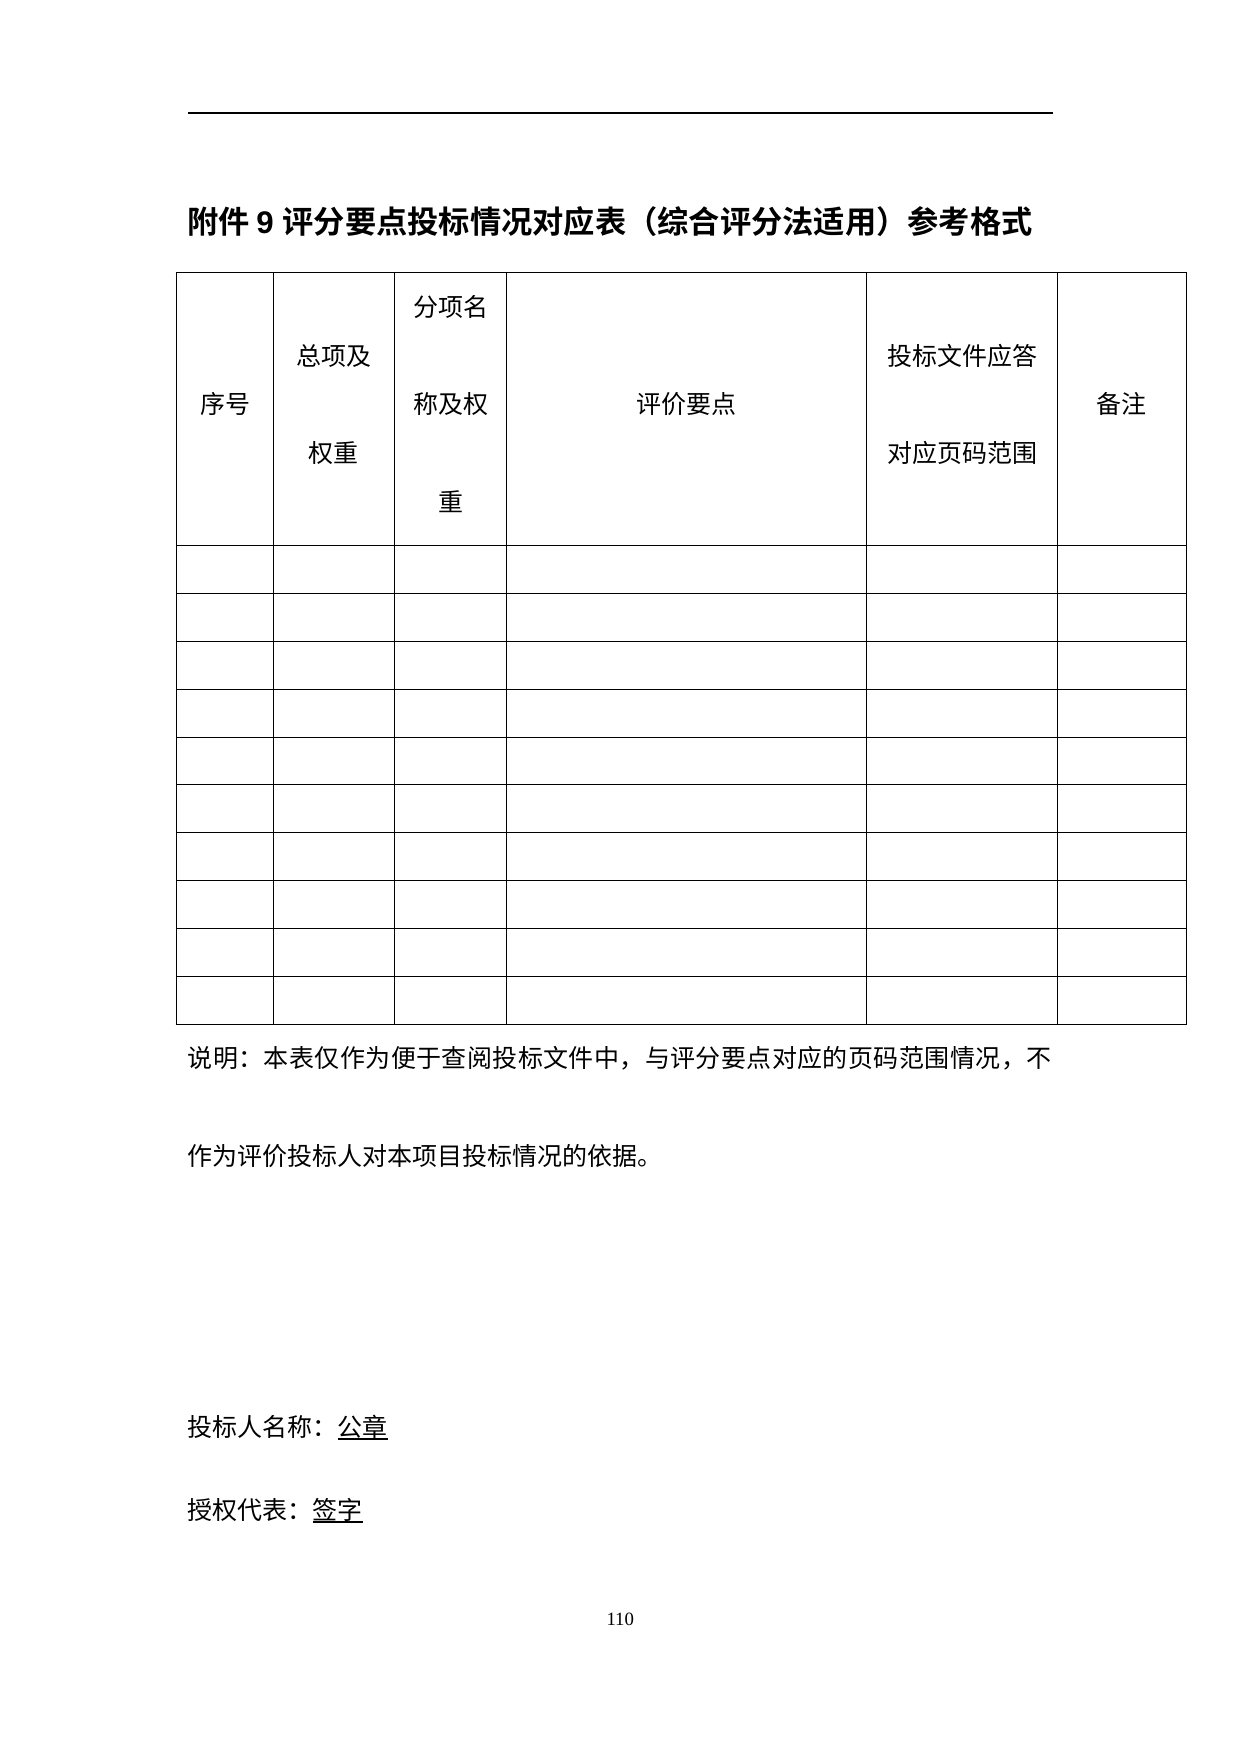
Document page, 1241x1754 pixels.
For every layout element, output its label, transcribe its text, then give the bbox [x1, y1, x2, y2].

table_cell [867, 594, 1057, 641]
table_cell [395, 642, 506, 689]
table_cell [274, 642, 394, 689]
table_cell [1058, 738, 1186, 784]
table_cell [395, 594, 506, 641]
table_cell [395, 785, 506, 832]
table_cell [395, 881, 506, 928]
table_cell [1058, 977, 1186, 1023]
table_cell [177, 642, 273, 689]
table_cell [395, 546, 506, 593]
table_cell [395, 690, 506, 737]
table_cell [395, 738, 506, 784]
table_cell [507, 977, 866, 1023]
table_cell [1058, 642, 1186, 689]
table_cell [507, 785, 866, 832]
table_cell [507, 738, 866, 784]
table_cell [867, 881, 1057, 928]
table_cell [177, 929, 273, 976]
table_header 投标文件应答对应页码范围 [867, 273, 1057, 545]
text 授权代表：签字 [187, 1476, 1053, 1541]
table_cell [507, 594, 866, 641]
table_cell [507, 642, 866, 689]
table_cell [867, 642, 1057, 689]
table_cell [274, 738, 394, 784]
table_cell [177, 977, 273, 1023]
table_cell [274, 785, 394, 832]
table_cell [395, 929, 506, 976]
table_cell [274, 594, 394, 641]
table_cell [395, 833, 506, 880]
subtitle 附件9 评分要点投标情况对应表（综合评分法适用）参考格式 [187, 187, 1053, 252]
table_cell [867, 929, 1057, 976]
table_cell [274, 546, 394, 593]
table_cell [1058, 881, 1186, 928]
table_cell [1058, 546, 1186, 593]
table_cell [867, 977, 1057, 1023]
table_cell [274, 881, 394, 928]
table_cell [177, 738, 273, 784]
table_cell [507, 546, 866, 593]
table_cell [177, 785, 273, 832]
text 投标人名称：公章 [187, 1393, 1053, 1458]
table_cell [507, 690, 866, 737]
table_cell [507, 929, 866, 976]
table_cell [867, 738, 1057, 784]
table_cell [867, 833, 1057, 880]
table_header 评价要点 [507, 273, 866, 545]
table_cell [867, 546, 1057, 593]
table_header 分项名称及权重 [395, 273, 506, 545]
table_cell [274, 690, 394, 737]
table_cell [507, 833, 866, 880]
table_cell [395, 977, 506, 1023]
table_cell [274, 929, 394, 976]
table_cell [1058, 594, 1186, 641]
table_cell [1058, 690, 1186, 737]
table_cell [1058, 785, 1186, 832]
table_header 序号 [177, 273, 273, 545]
table_cell [1058, 929, 1186, 976]
text 说明：本表仅作为便于查阅投标文件中，与评分要点对应的页码范围情况，不作为评价投标人对本项目投标情况的依据。 [187, 1025, 1053, 1187]
table_cell [1058, 833, 1186, 880]
table_header 备注 [1058, 273, 1186, 545]
table_cell [274, 833, 394, 880]
table_cell [177, 594, 273, 641]
table_cell [177, 833, 273, 880]
table_header 总项及权重 [274, 273, 394, 545]
table_cell [274, 977, 394, 1023]
table_cell [177, 881, 273, 928]
table_cell [177, 546, 273, 593]
table_cell [507, 881, 866, 928]
table_cell [177, 690, 273, 737]
table_cell [867, 785, 1057, 832]
table_cell [867, 690, 1057, 737]
